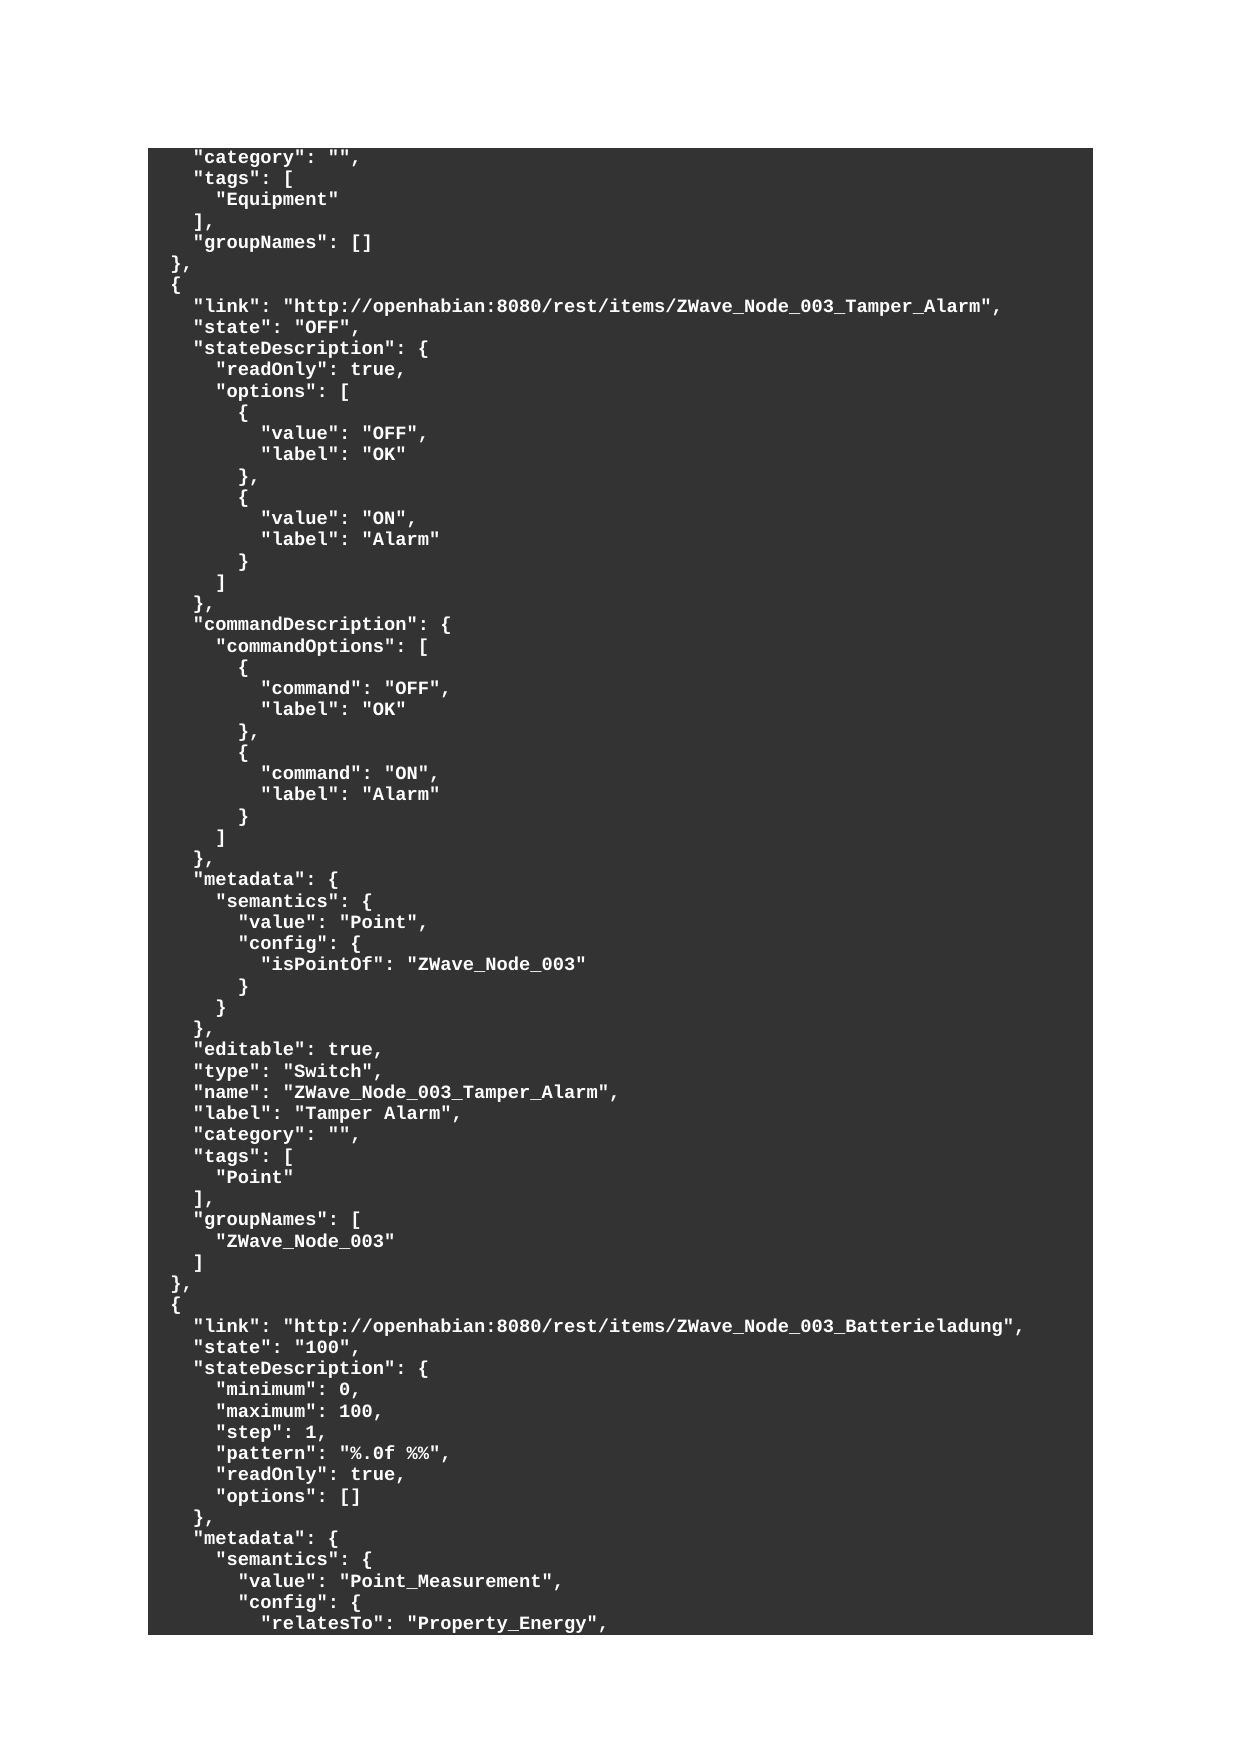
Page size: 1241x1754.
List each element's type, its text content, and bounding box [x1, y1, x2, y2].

text "groupNames": [ [148, 1210, 1093, 1231]
text ] [148, 573, 1093, 594]
text "options": [] [148, 1486, 1093, 1508]
text "semantics": { [148, 1550, 1093, 1571]
text "command": "ON", [148, 764, 1093, 785]
text }, [148, 721, 1093, 743]
text { [148, 743, 1093, 764]
text "step": 1, [148, 1423, 1093, 1444]
text "maximum": 100, [148, 1401, 1093, 1423]
text "minimum": 0, [148, 1380, 1093, 1401]
text }, [148, 254, 1093, 275]
text "state": "OFF", [148, 318, 1093, 339]
text "Equipment" [148, 190, 1093, 211]
text "value": "Point", [148, 913, 1093, 934]
text "value": "OFF", [148, 424, 1093, 445]
text }, [148, 594, 1093, 615]
text "label": "OK" [148, 700, 1093, 721]
text "isPointOf": "ZWave_Node_003" [148, 955, 1093, 976]
text "options": [ [148, 381, 1093, 403]
text "label": "Alarm" [148, 530, 1093, 551]
text "metadata": { [148, 870, 1093, 891]
text "tags": [ [148, 169, 1093, 190]
text } [148, 998, 1093, 1019]
text "command": "OFF", [148, 679, 1093, 700]
text { [148, 488, 1093, 509]
text "label": "OK" [148, 445, 1093, 466]
text { [148, 403, 1093, 424]
text "link": "http://openhabian:8080/rest/items/ZWave_Node_003_Batterieladung", [148, 1316, 1093, 1338]
text "readOnly": true, [148, 1465, 1093, 1486]
text }, [148, 466, 1093, 488]
text "config": { [148, 934, 1093, 955]
text "metadata": { [148, 1529, 1093, 1550]
text "tags": [ [148, 1146, 1093, 1168]
text }, [148, 849, 1093, 870]
text "link": "http://openhabian:8080/rest/items/ZWave_Node_003_Tamper_Alarm", [148, 296, 1093, 318]
text } [148, 551, 1093, 573]
text "type": "Switch", [148, 1061, 1093, 1083]
text "commandOptions": [ [148, 636, 1093, 658]
text "name": "ZWave_Node_003_Tamper_Alarm", [148, 1083, 1093, 1104]
text }, [148, 1019, 1093, 1040]
text "category": "", [148, 1125, 1093, 1146]
text "semantics": { [148, 891, 1093, 913]
text ], [148, 1189, 1093, 1210]
text "editable": true, [148, 1040, 1093, 1061]
text "readOnly": true, [148, 360, 1093, 381]
text "commandDescription": { [148, 615, 1093, 636]
text "label": "Tamper Alarm", [148, 1104, 1093, 1125]
text { [148, 275, 1093, 296]
text { [148, 658, 1093, 679]
text "stateDescription": { [148, 339, 1093, 360]
text "stateDescription": { [148, 1359, 1093, 1380]
text "ZWave_Node_003" [148, 1231, 1093, 1253]
text "state": "100", [148, 1338, 1093, 1359]
text "groupNames": [] [148, 233, 1093, 254]
text "category": "", [148, 148, 1093, 169]
text "value": "Point_Measurement", [148, 1571, 1093, 1593]
text "Point" [148, 1168, 1093, 1189]
text ] [148, 1253, 1093, 1274]
text ], [148, 211, 1093, 233]
text "pattern": "%.0f %%", [148, 1444, 1093, 1465]
text } [148, 976, 1093, 998]
text "config": { [148, 1593, 1093, 1614]
text { [148, 1295, 1093, 1316]
text ] [148, 828, 1093, 849]
text "relatesTo": "Property_Energy", [148, 1614, 1093, 1635]
text "value": "ON", [148, 509, 1093, 530]
text } [148, 806, 1093, 828]
text "label": "Alarm" [148, 785, 1093, 806]
text }, [148, 1508, 1093, 1529]
text }, [148, 1274, 1093, 1295]
